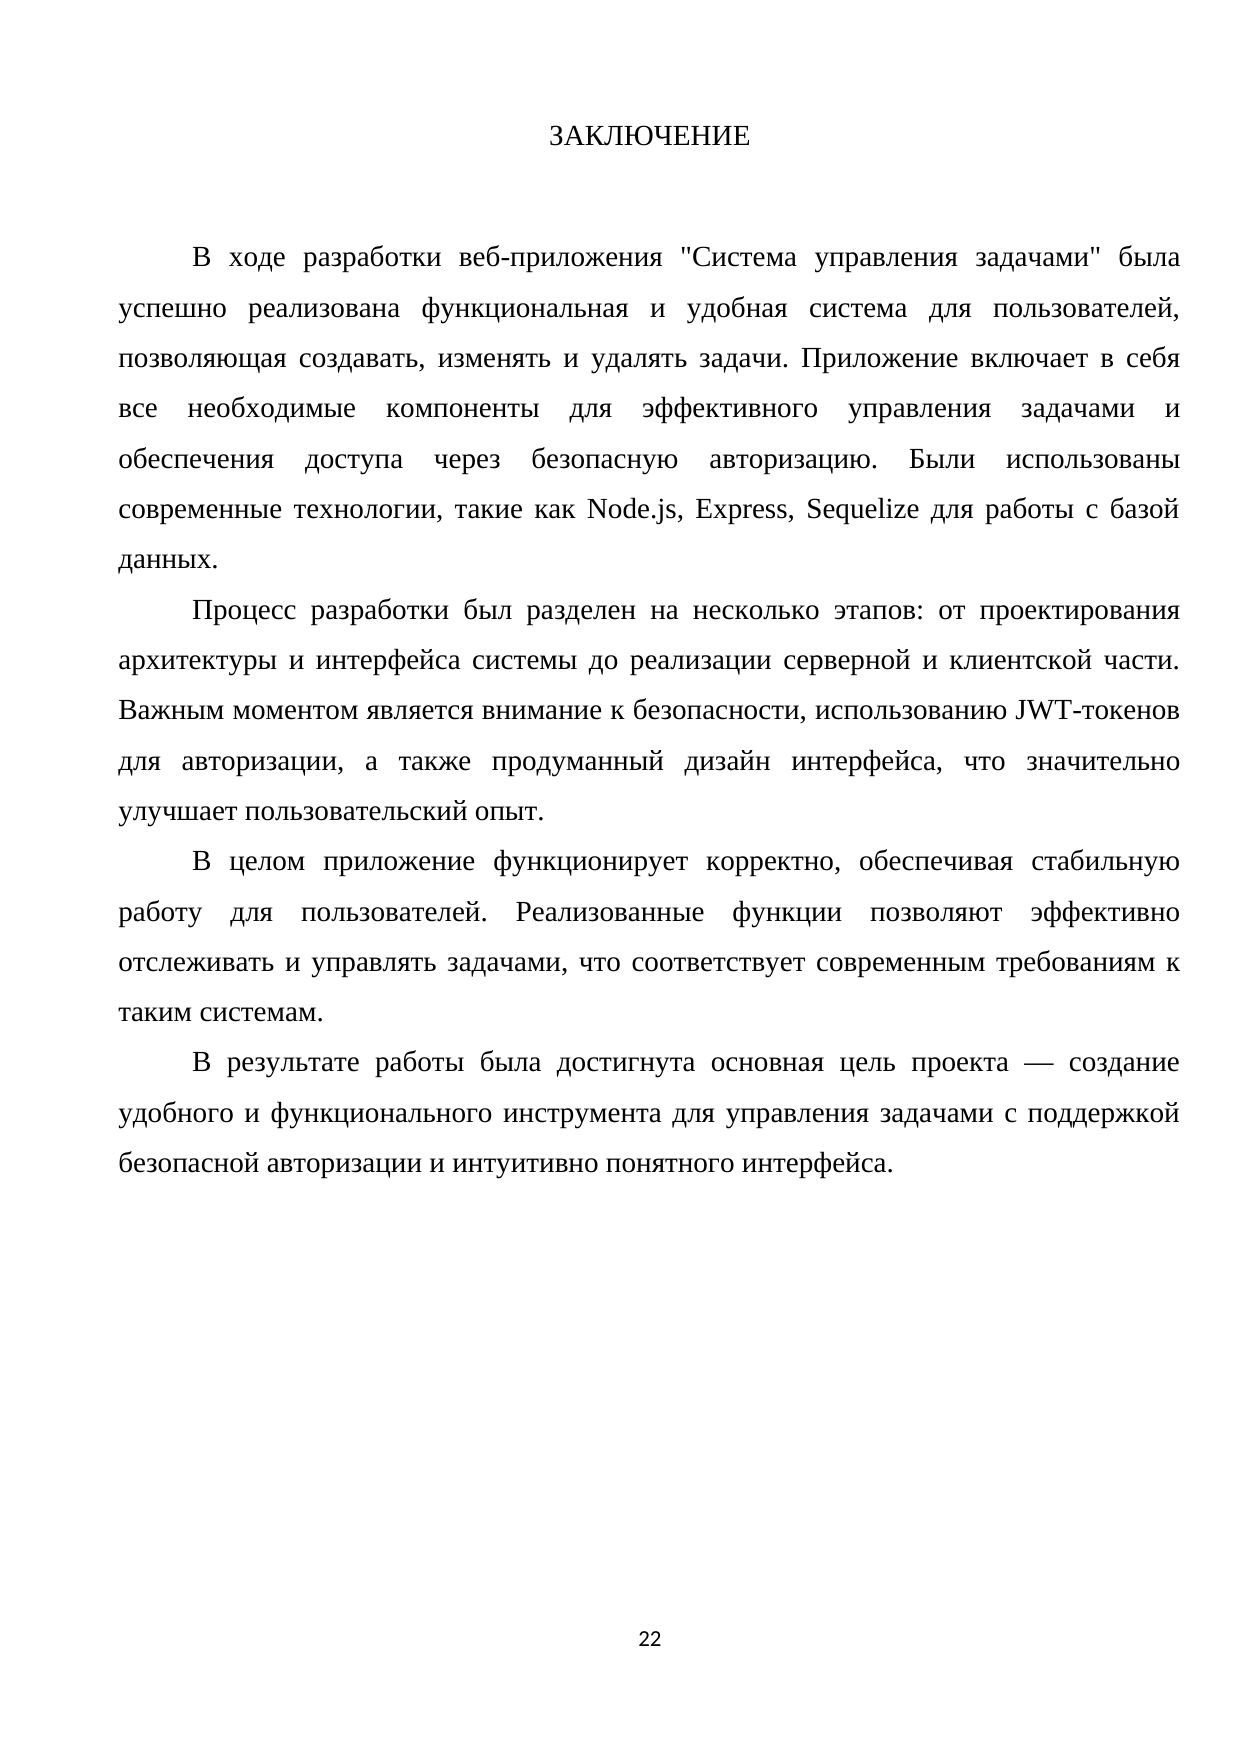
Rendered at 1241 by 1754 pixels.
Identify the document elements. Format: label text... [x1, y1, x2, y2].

text В ходе разработки веб-приложения "Система управления задачами" была успешно реализована функциональная и удобная система для пользователей, позволяющая создавать, изменять и удалять задачи. Приложение включает в себя все необходимые компоненты для эффективного управления задачами и обеспечения доступа через безопасную авторизацию. Были использованы современные технологии, такие как Node.js, Express, Sequelize для работы с базой данных. [118, 239, 1181, 575]
text В результате работы была достигнута основная цель проекта — создание удобного и функционального инструмента для управления задачами с поддержкой безопасной авторизации и интуитивно понятного интерфейса. [118, 1044, 1181, 1179]
text Процесс разработки был разделен на несколько этапов: от проектирования архитектуры и интерфейса системы до реализации серверной и клиентской части. Важным моментом является внимание к безопасности, использованию JWT-токенов для авторизации, а также продуманный дизайн интерфейса, что значительно улучшает пользовательский опыт. [118, 592, 1181, 827]
text В целом приложение функционирует корректно, обеспечивая стабильную работу для пользователей. Реализованные функции позволяют эффективно отслеживать и управлять задачами, что соответствует современным требованиям к таким системам. [118, 843, 1181, 1028]
subtitle ЗАКЛЮЧЕНИЕ [118, 118, 1181, 152]
